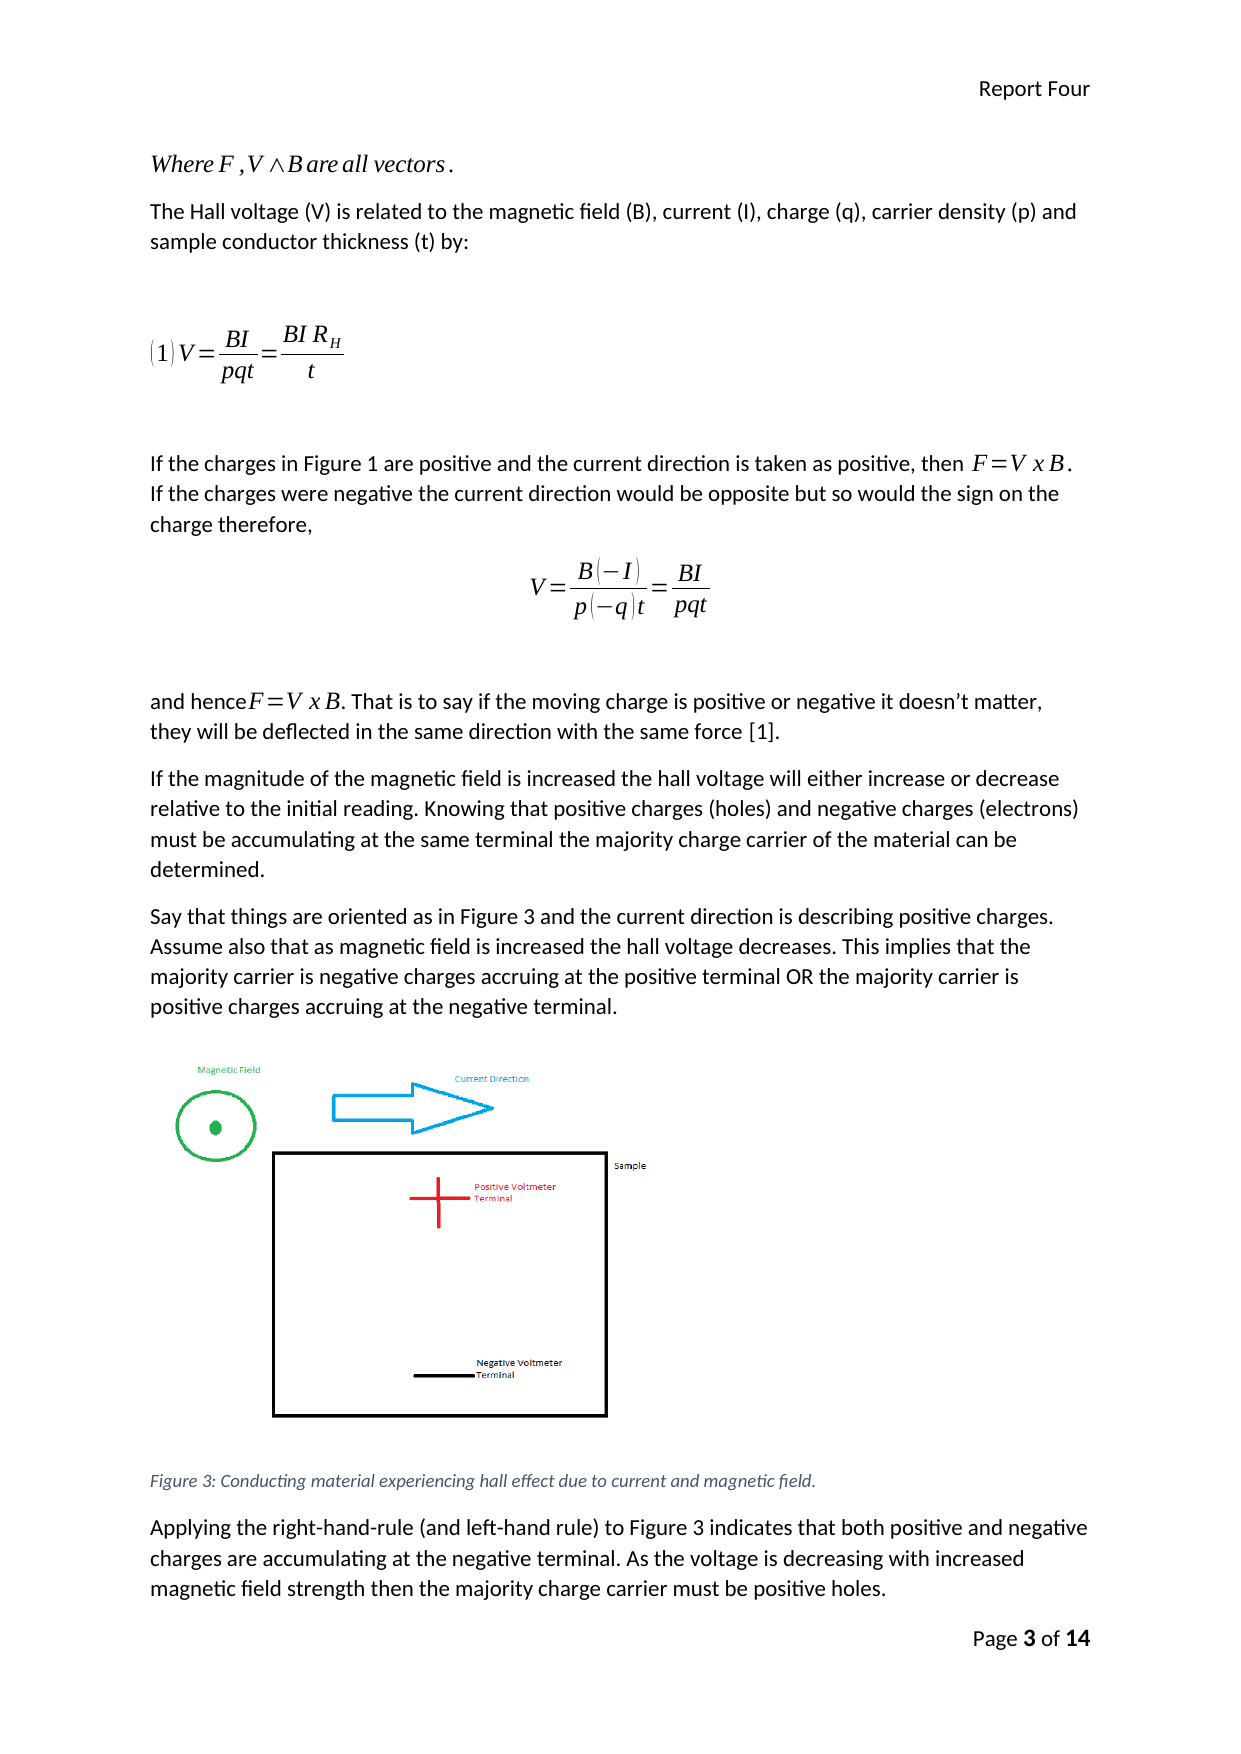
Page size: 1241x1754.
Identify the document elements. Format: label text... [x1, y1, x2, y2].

text Figure 3: Conducting material experiencing hall effect due to current and magnetic field. [150, 1470, 1090, 1493]
picture [150, 1039, 655, 1451]
text and hence. That is to say if the moving charge is positive or negative it doesn’t matter, they will be deflected in the same direction with the same force . [150, 687, 1090, 746]
text Say that things are oriented as in Figure 3 and the current direction is describing positive charges. Assume also that as magnetic field is increased the hall voltage decreases. This implies that the majority carrier is negative charges accruing at the positive terminal OR the majority carrier is positive charges accruing at the negative terminal. [150, 902, 1090, 1021]
text If the magnitude of the magnetic field is increased the hall voltage will either increase or decrease relative to the initial reading. Knowing that positive charges (holes) and negative charges (electrons) must be accumulating at the same terminal the majority charge carrier of the material can be determined. [150, 764, 1090, 883]
text If the charges in Figure 1 are positive and the current direction is taken as positive, then If the charges were negative the current direction would be opposite but so would the sign on the charge therefore, [150, 449, 1090, 538]
text The Hall voltage (V) is related to the magnetic field (B), current (I), charge (q), carrier density (p) and sample conductor thickness (t) by: [150, 197, 1090, 255]
